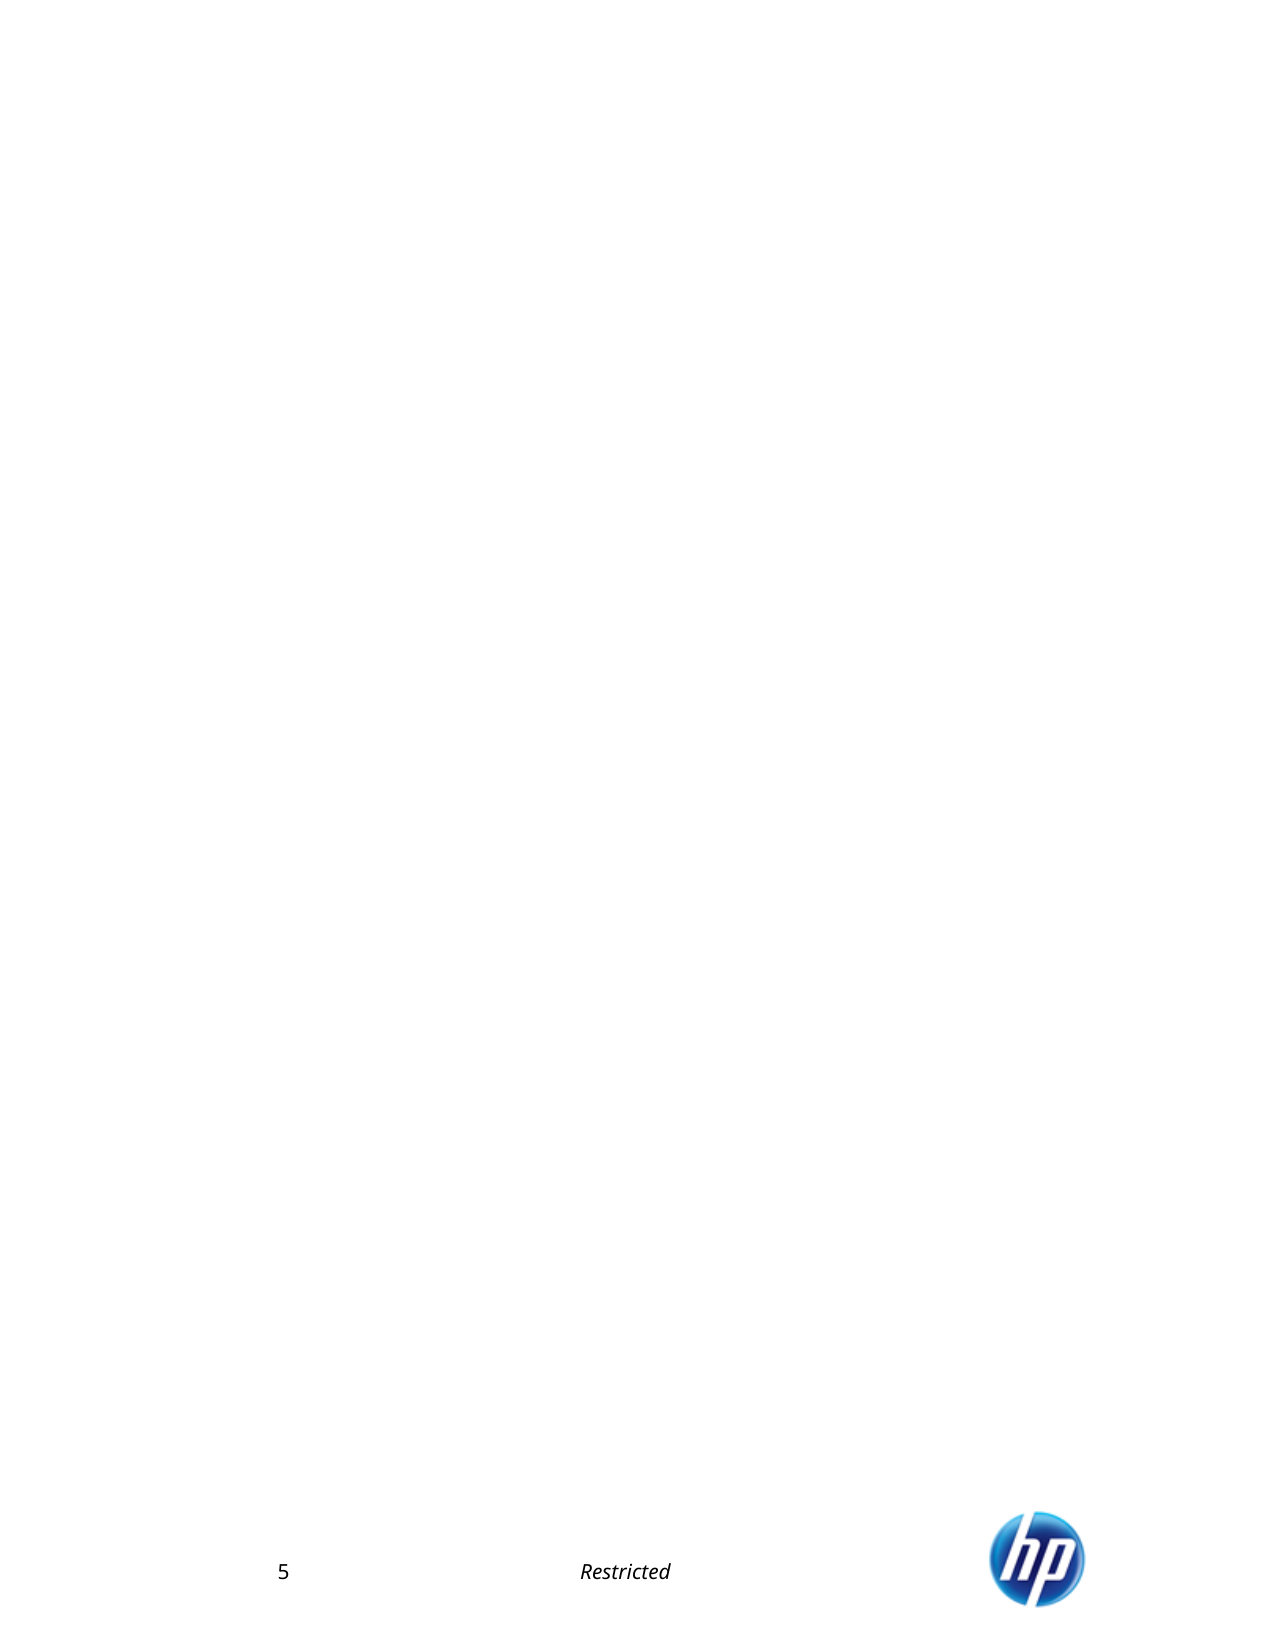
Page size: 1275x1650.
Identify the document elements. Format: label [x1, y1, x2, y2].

picture [977, 1499, 1100, 1622]
